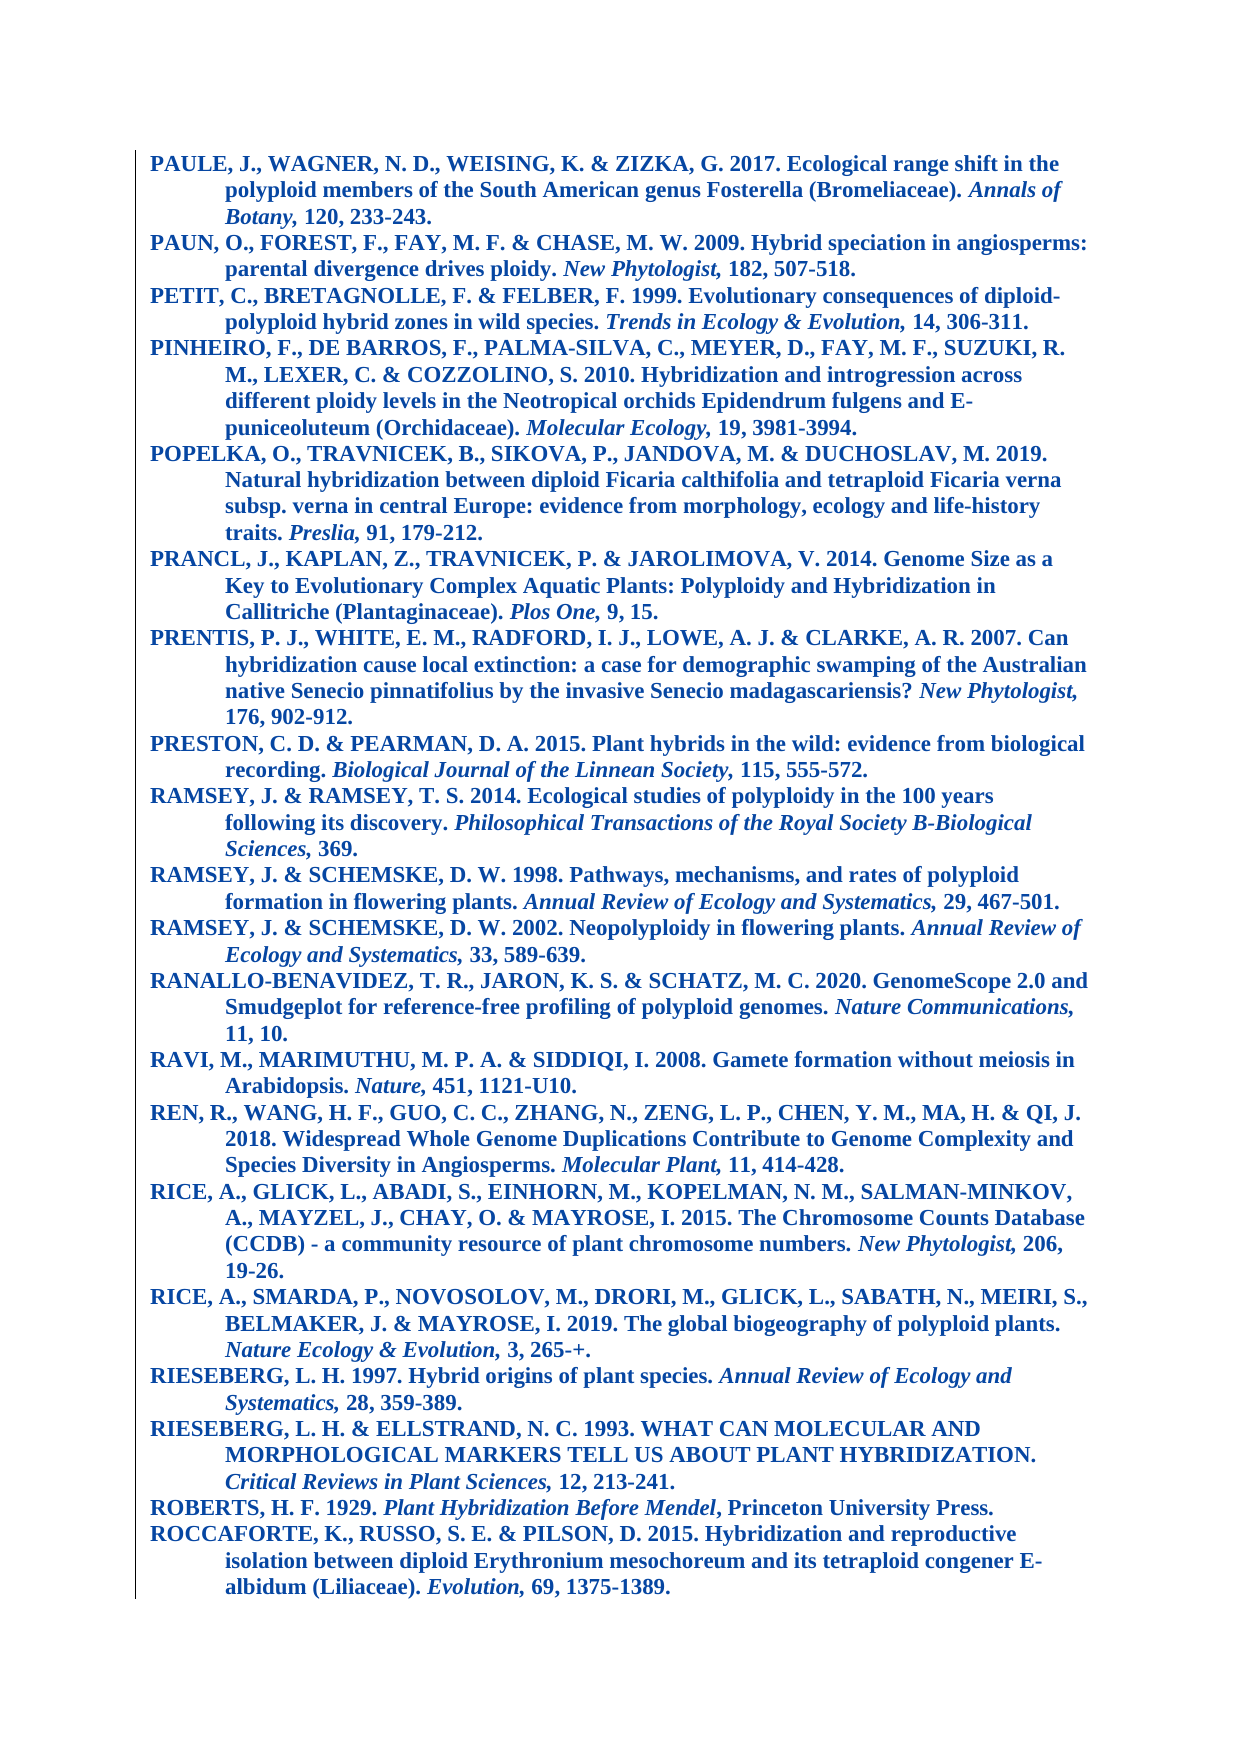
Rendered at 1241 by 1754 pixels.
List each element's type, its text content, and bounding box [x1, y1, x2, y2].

text RICE, A., GLICK, L., ABADI, S., EINHORN, M., KOPELMAN, N. M., SALMAN-MINKOV, A., MAYZEL, J., CHAY, O. & MAYROSE, I. 2015. The Chromosome Counts Database (CCDB) - a community resource of plant chromosome numbers. New Phytologist, 206, 19-26. [150, 1178, 1090, 1283]
text PETIT, C., BRETAGNOLLE, F. & FELBER, F. 1999. Evolutionary consequences of diploid-polyploid hybrid zones in wild species. Trends in Ecology & Evolution, 14, 306-311. [150, 282, 1090, 334]
text RAMSEY, J. & SCHEMSKE, D. W. 1998. Pathways, mechanisms, and rates of polyploid formation in flowering plants. Annual Review of Ecology and Systematics, 29, 467-501. [150, 862, 1090, 914]
text RICE, A., SMARDA, P., NOVOSOLOV, M., DRORI, M., GLICK, L., SABATH, N., MEIRI, S., BELMAKER, J. & MAYROSE, I. 2019. The global biogeography of polyploid plants. Nature Ecology & Evolution, 3, 265-+. [150, 1283, 1090, 1362]
text PAUN, O., FOREST, F., FAY, M. F. & CHASE, M. W. 2009. Hybrid speciation in angiosperms: parental divergence drives ploidy. New Phytologist, 182, 507-518. [150, 229, 1090, 282]
text PRESTON, C. D. & PEARMAN, D. A. 2015. Plant hybrids in the wild: evidence from biological recording. Biological Journal of the Linnean Society, 115, 555-572. [150, 730, 1090, 782]
text ROCCAFORTE, K., RUSSO, S. E. & PILSON, D. 2015. Hybridization and reproductive isolation between diploid Erythronium mesochoreum and its tetraploid congener E-albidum (Liliaceae). Evolution, 69, 1375-1389. [150, 1520, 1090, 1599]
text PAULE, J., WAGNER, N. D., WEISING, K. & ZIZKA, G. 2017. Ecological range shift in the polyploid members of the South American genus Fosterella (Bromeliaceae). Annals of Botany, 120, 233-243. [150, 150, 1090, 229]
text POPELKA, O., TRAVNICEK, B., SIKOVA, P., JANDOVA, M. & DUCHOSLAV, M. 2019. Natural hybridization between diploid Ficaria calthifolia and tetraploid Ficaria verna subsp. verna in central Europe: evidence from morphology, ecology and life-history traits. Preslia, 91, 179-212. [150, 440, 1090, 545]
text PRANCL, J., KAPLAN, Z., TRAVNICEK, P. & JAROLIMOVA, V. 2014. Genome Size as a Key to Evolutionary Complex Aquatic Plants: Polyploidy and Hybridization in Callitriche (Plantaginaceae). Plos One, 9, 15. [150, 545, 1090, 624]
text RAVI, M., MARIMUTHU, M. P. A. & SIDDIQI, I. 2008. Gamete formation without meiosis in Arabidopsis. Nature, 451, 1121-U10. [150, 1046, 1090, 1099]
text ROBERTS, H. F. 1929. Plant Hybridization Before Mendel, Princeton University Press. [150, 1494, 1090, 1520]
text RIESEBERG, L. H. 1997. Hybrid origins of plant species. Annual Review of Ecology and Systematics, 28, 359-389. [150, 1362, 1090, 1415]
text RAMSEY, J. & RAMSEY, T. S. 2014. Ecological studies of polyploidy in the 100 years following its discovery. Philosophical Transactions of the Royal Society B-Biological Sciences, 369. [150, 782, 1090, 862]
text PRENTIS, P. J., WHITE, E. M., RADFORD, I. J., LOWE, A. J. & CLARKE, A. R. 2007. Can hybridization cause local extinction: a case for demographic swamping of the Australian native Senecio pinnatifolius by the invasive Senecio madagascariensis? New Phytologist, 176, 902-912. [150, 624, 1090, 730]
text PINHEIRO, F., DE BARROS, F., PALMA-SILVA, C., MEYER, D., FAY, M. F., SUZUKI, R. M., LEXER, C. & COZZOLINO, S. 2010. Hybridization and introgression across different ploidy levels in the Neotropical orchids Epidendrum fulgens and E-puniceoluteum (Orchidaceae). Molecular Ecology, 19, 3981-3994. [150, 334, 1090, 440]
text REN, R., WANG, H. F., GUO, C. C., ZHANG, N., ZENG, L. P., CHEN, Y. M., MA, H. & QI, J. 2018. Widespread Whole Genome Duplications Contribute to Genome Complexity and Species Diversity in Angiosperms. Molecular Plant, 11, 414-428. [150, 1099, 1090, 1178]
text RANALLO-BENAVIDEZ, T. R., JARON, K. S. & SCHATZ, M. C. 2020. GenomeScope 2.0 and Smudgeplot for reference-free profiling of polyploid genomes. Nature Communications, 11, 10. [150, 967, 1090, 1046]
text RAMSEY, J. & SCHEMSKE, D. W. 2002. Neopolyploidy in flowering plants. Annual Review of Ecology and Systematics, 33, 589-639. [150, 914, 1090, 967]
text RIESEBERG, L. H. & ELLSTRAND, N. C. 1993. WHAT CAN MOLECULAR AND MORPHOLOGICAL MARKERS TELL US ABOUT PLANT HYBRIDIZATION. Critical Reviews in Plant Sciences, 12, 213-241. [150, 1415, 1090, 1494]
